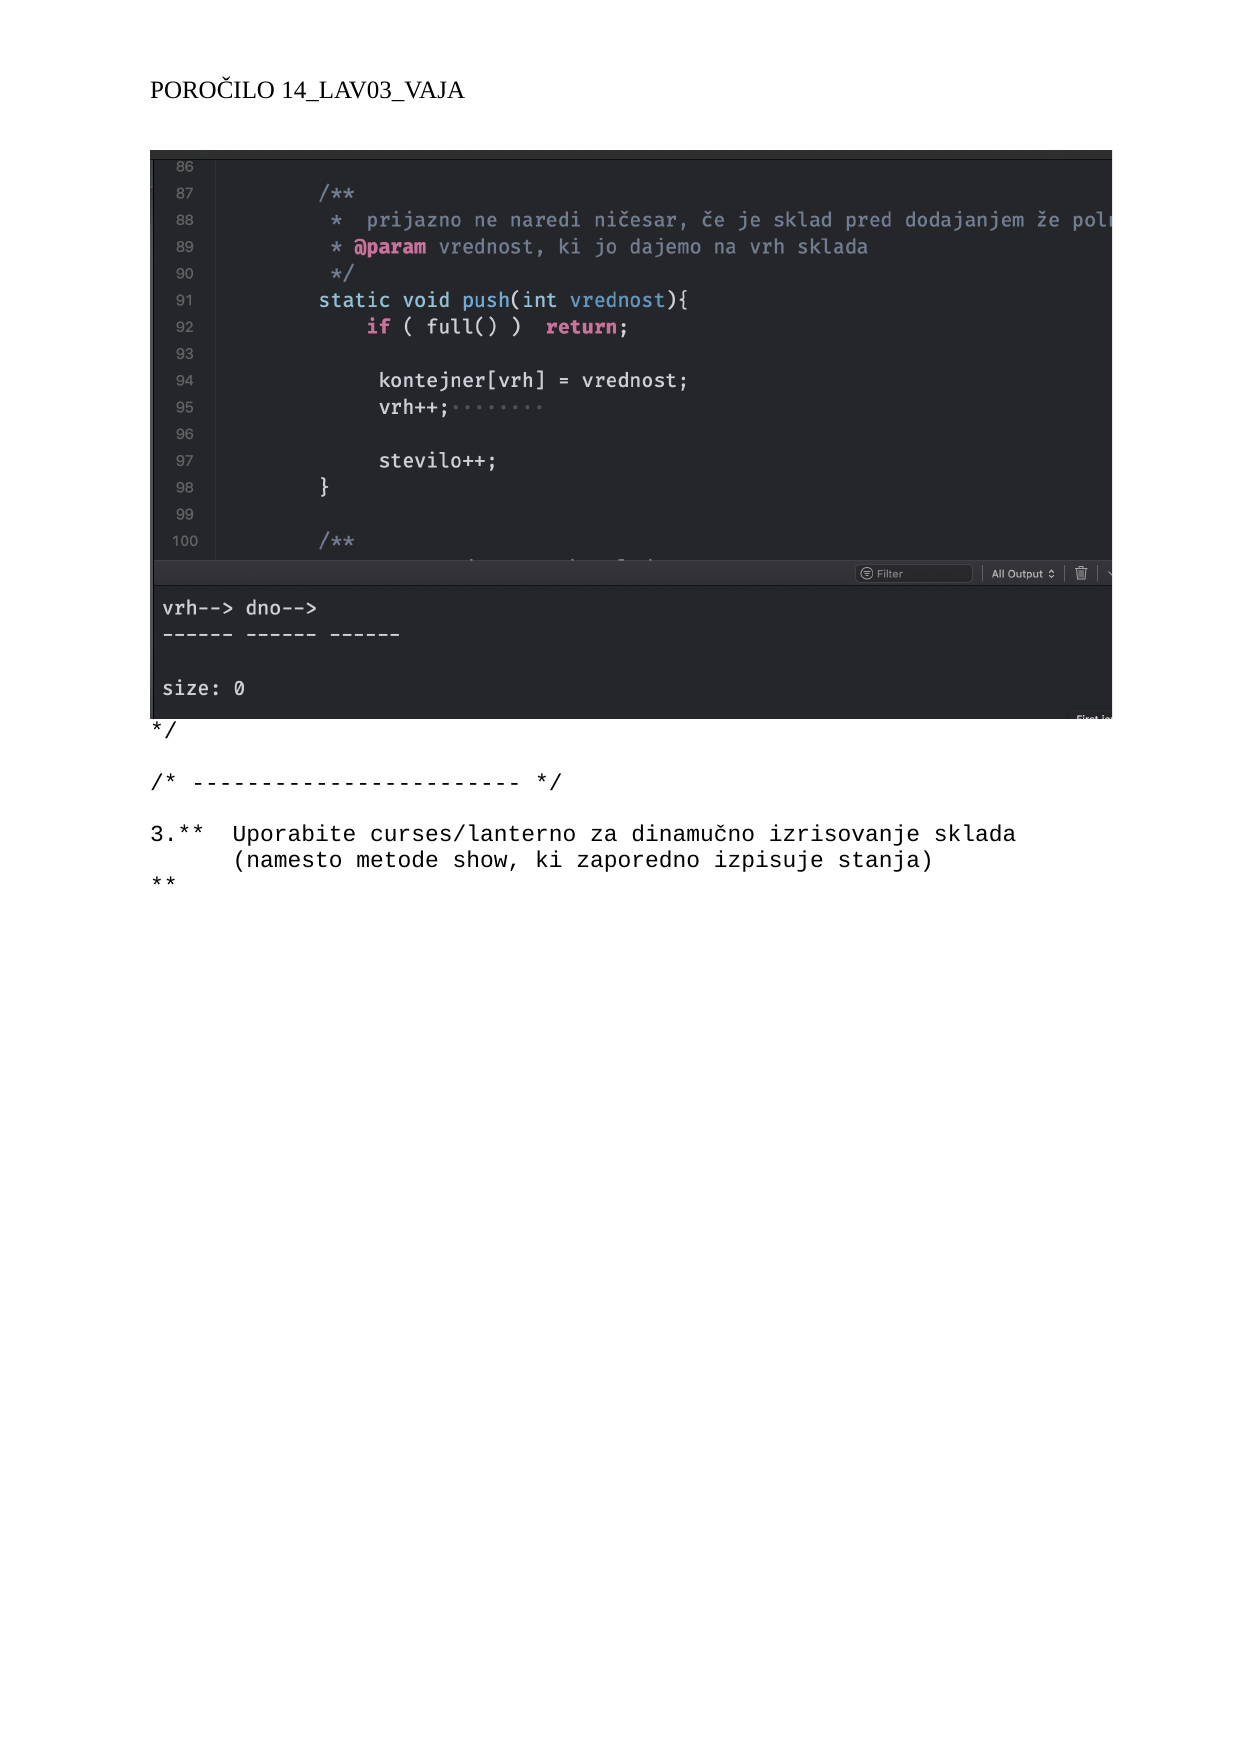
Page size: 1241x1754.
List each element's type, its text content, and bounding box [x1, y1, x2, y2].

text (namesto metode show, ki zaporedno izpisuje stanja) [150, 849, 1090, 874]
text ** [150, 874, 1090, 901]
text 3.** Uporabite curses/lanterno za dinamučno izrisovanje sklada [150, 823, 1090, 849]
picture [150, 150, 1113, 719]
text /* ------------------------ */ [150, 771, 1090, 797]
text */ [150, 719, 1090, 745]
